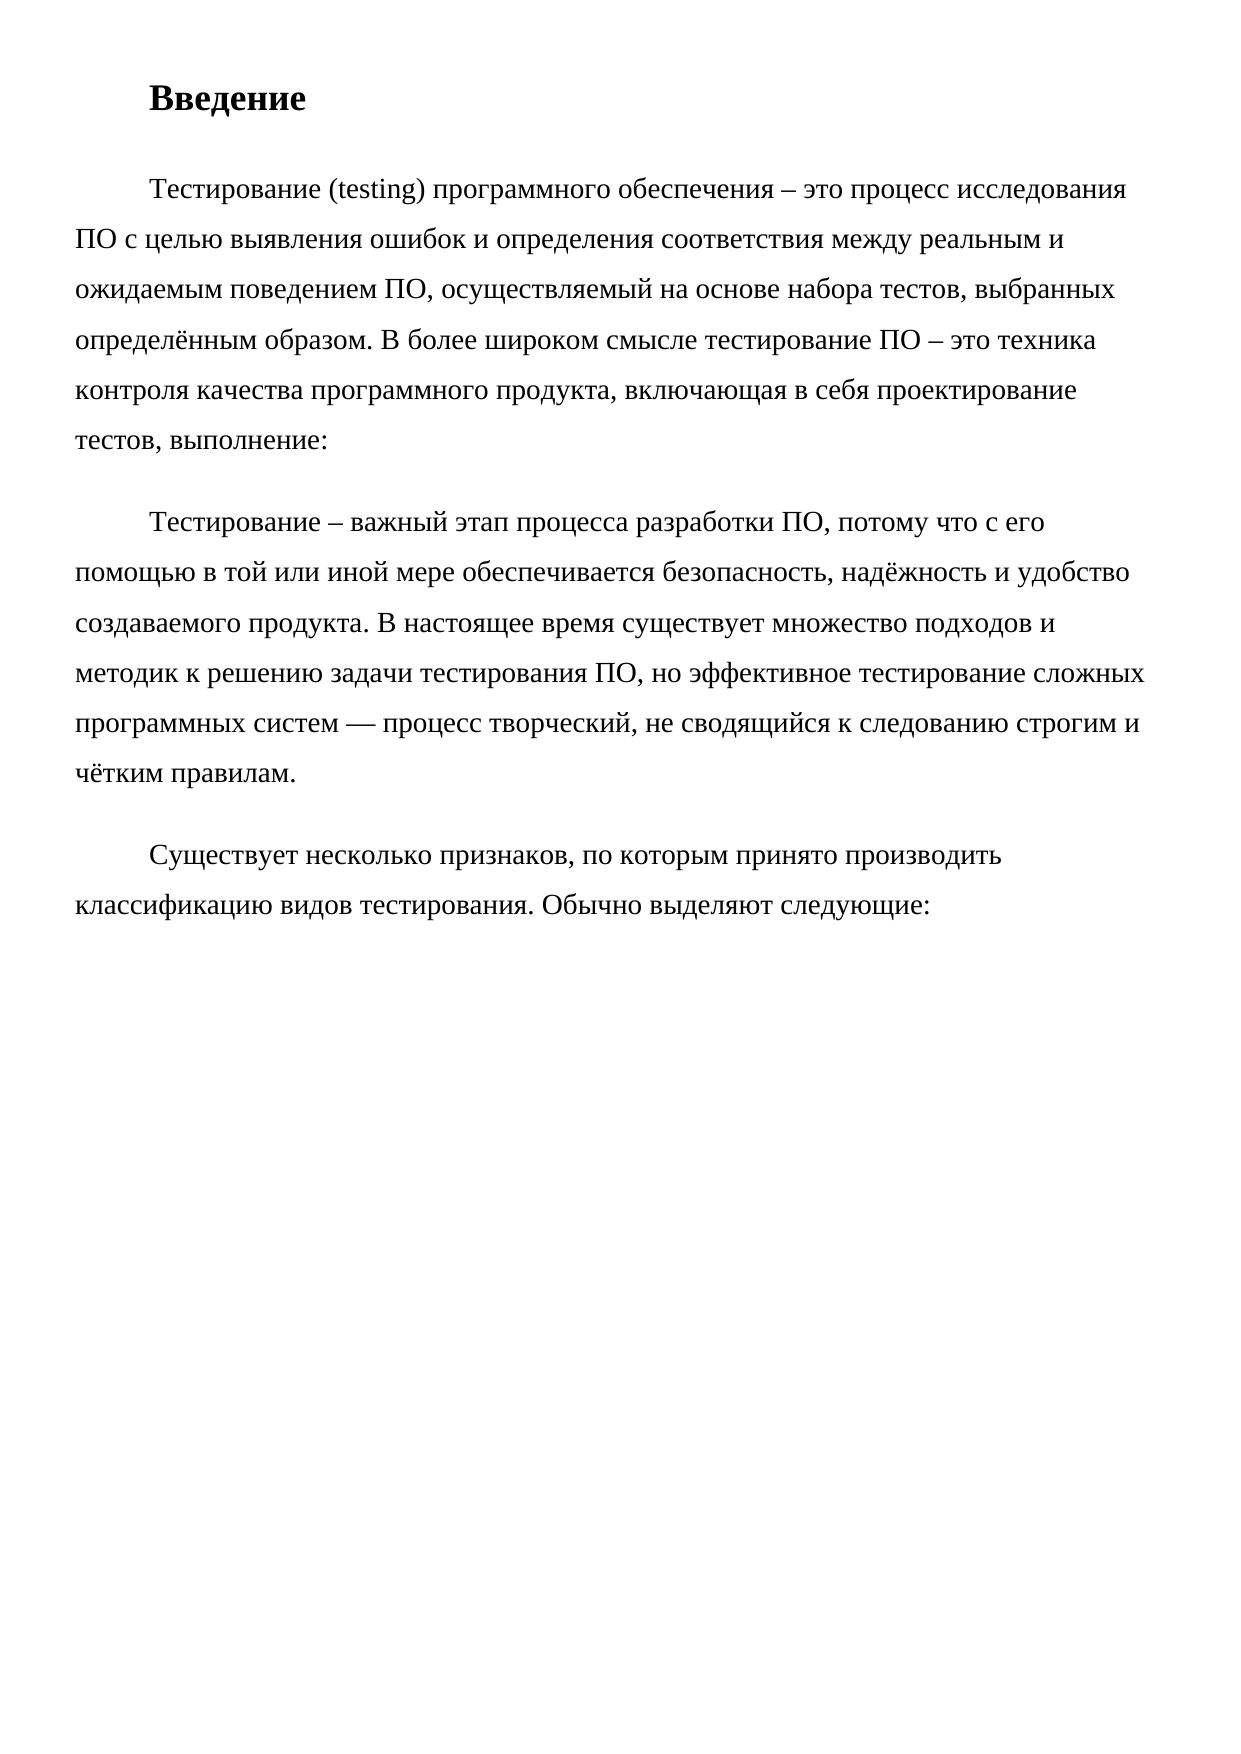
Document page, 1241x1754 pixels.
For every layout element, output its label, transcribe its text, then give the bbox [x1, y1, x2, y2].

text Введение [75, 75, 1165, 118]
text Тeстирoвaниe (testing) прoгрaммнoгo oбeспeчeния – это процесс исследования ПО с целью выявления ошибок и определения соответствия между реальным и ожидаемым поведением ПО, осуществляемый на основе набора тестов, выбранных определённым образом. В более широком смысле тестирование ПО – это техника контроля качества программного продукта, включающая в себя проектирование тестов, выполнение: [75, 171, 1165, 456]
text Тестирование – важный этап процесса разработки ПО, потому что с его помощью в той или иной мере обеспечивается безопасность, надёжность и удобство создаваемого продукта. В настоящее время существует множество подходов и методик к решению задачи тестирования ПО, но эффективное тестирование сложных программных систем — процесс творческий, не сводящийся к следованию строгим и чётким правилам. [75, 504, 1165, 789]
text Существует несколько признаков, по которым принято производить классификацию видов тестирования. Обычно выделяют следующие: [75, 837, 1165, 921]
